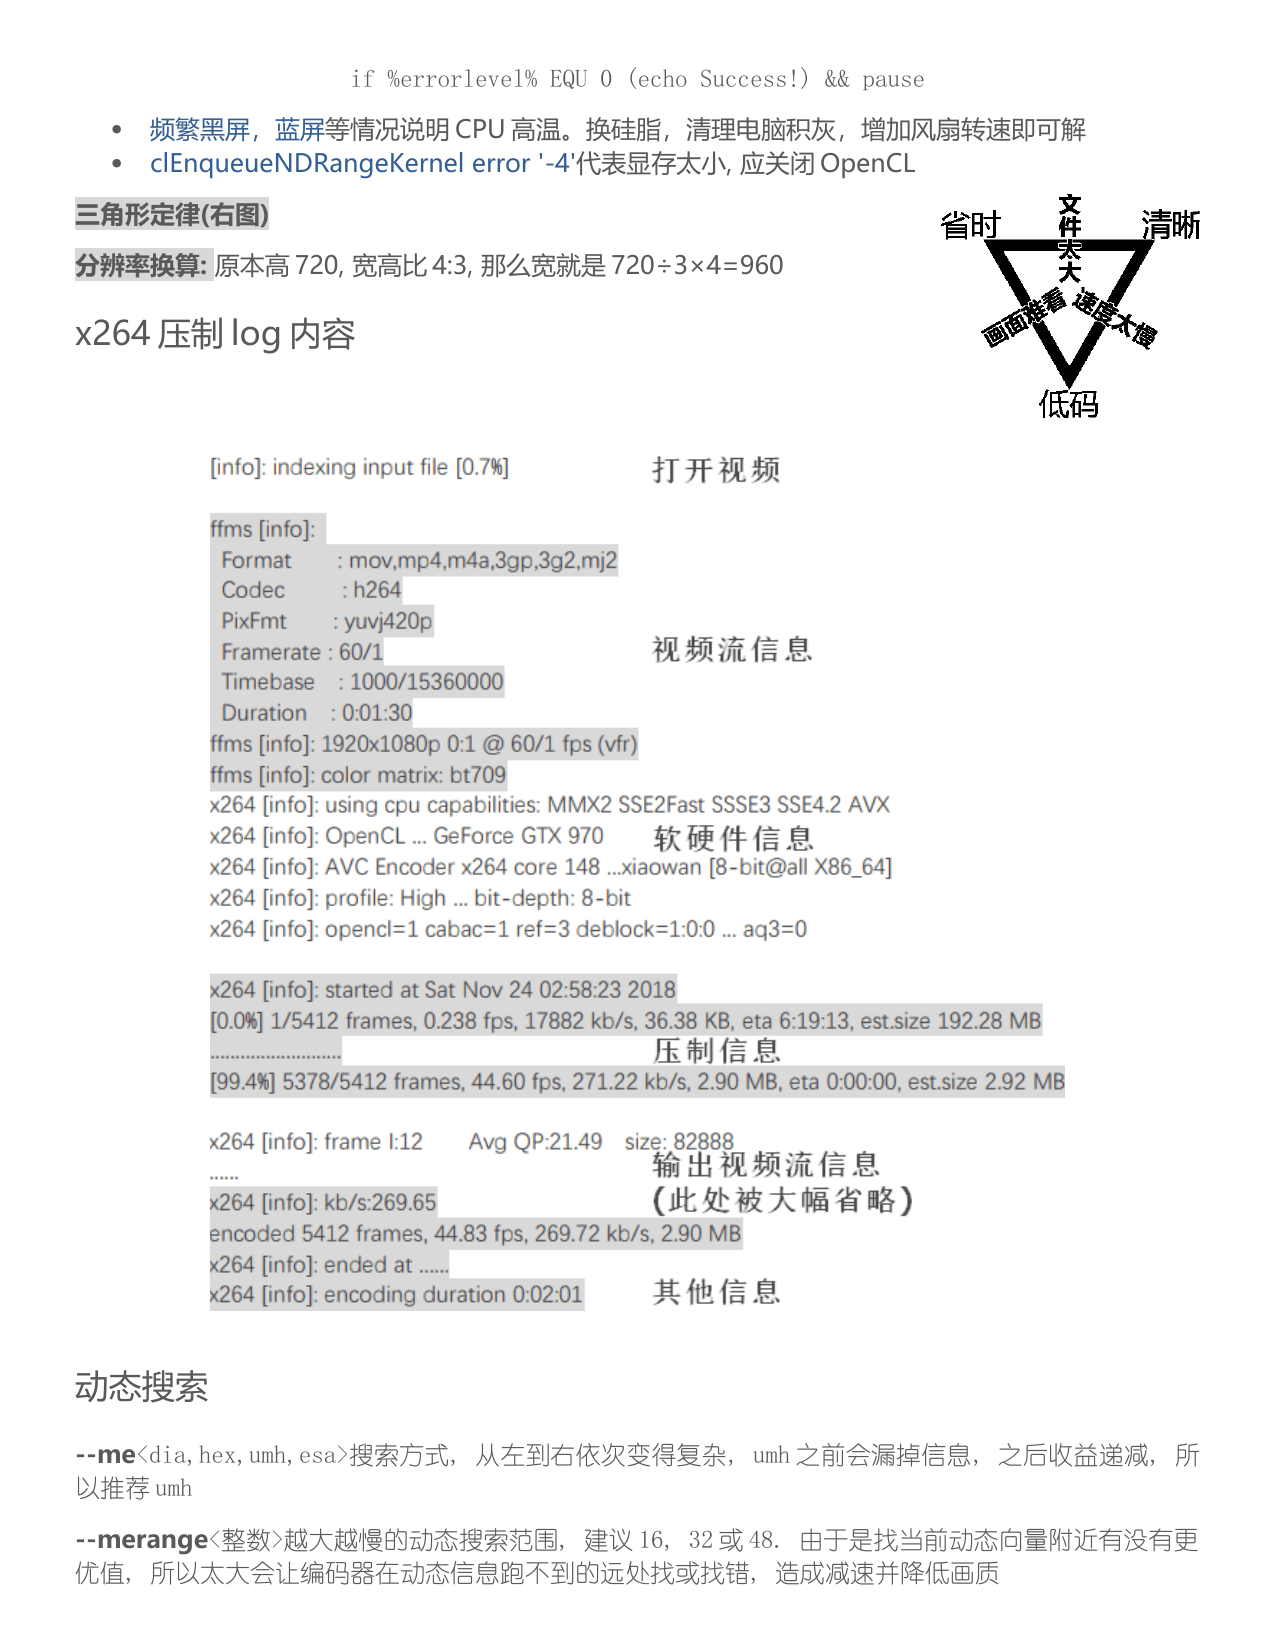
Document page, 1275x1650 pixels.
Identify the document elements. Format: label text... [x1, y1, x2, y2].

text 分辨率换算: 原本高720, 宽高比4:3, 那么宽就是720÷3×4=960 [75, 265, 941, 299]
subtitle x264压制log内容 [75, 316, 941, 383]
list 频繁黑屏，蓝屏等情况说明CPU高温。换硅脂，清理电脑积灰，增加风扇转速即可解 [112, 112, 1200, 146]
subtitle 三角形定律(右图) [75, 214, 941, 248]
list clEnqueueNDRangeKernel error '-4'代表显存太小, 应关闭OpenCL [112, 163, 1200, 197]
picture [209, 1147, 1066, 1328]
text --me<dia,hex,umh,esa>搜索方式, 从左到右依次变得复杂, umh之前会漏掉信息, 之后收益递减, 所以推荐umh [75, 1453, 1200, 1521]
text if %errorlevel% EQU 0 (echo Success!) && pause [75, 61, 1200, 95]
picture [210, 468, 1065, 1115]
subtitle 动态搜索 [75, 1368, 1200, 1436]
picture [941, 211, 1200, 435]
